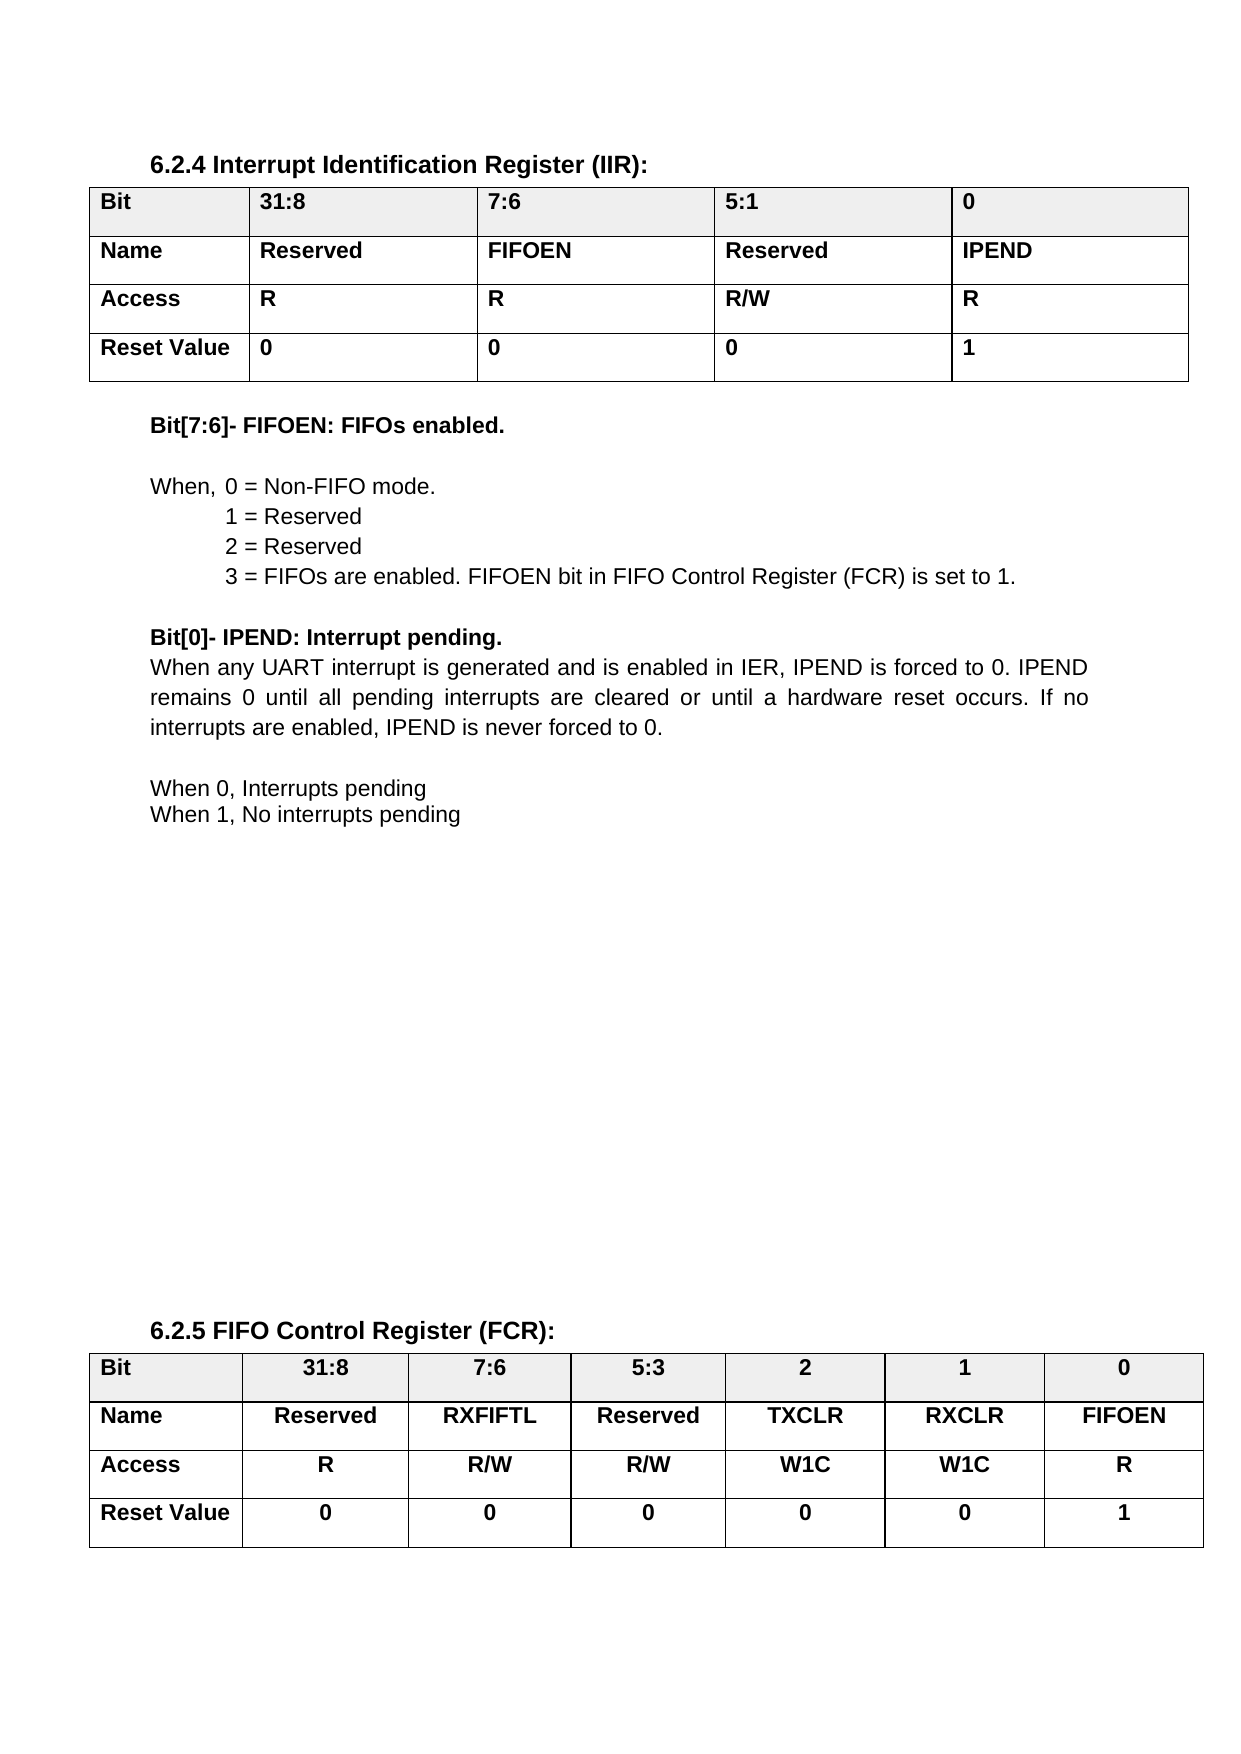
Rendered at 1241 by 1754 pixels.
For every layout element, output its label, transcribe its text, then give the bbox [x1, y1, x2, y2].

table_header 5:1 [715, 188, 951, 236]
table_cell 0 [726, 1499, 884, 1547]
table_cell W1C [886, 1451, 1044, 1498]
table_header Bit [90, 188, 249, 236]
table_cell 1 [1045, 1499, 1203, 1547]
table_cell Access [90, 1451, 242, 1498]
text When 0, Interrupts pending [150, 775, 1090, 801]
text 3 = FIFOs are enabled. FIFOEN bit in FIFO Control Register (FCR) is set to 1. [150, 563, 1090, 590]
table_cell Access [90, 285, 249, 332]
table_header Bit [90, 1354, 242, 1401]
text Bit[0]- IPEND: Interrupt pending. [150, 624, 1090, 650]
table_cell 0 [886, 1499, 1044, 1547]
table_cell R [250, 285, 477, 332]
table_cell TXCLR [726, 1403, 884, 1450]
table_cell 0 [478, 334, 714, 381]
table_cell RXCLR [886, 1403, 1044, 1450]
table_cell FIFOEN [1045, 1403, 1203, 1450]
text Bit[7:6]- FIFOEN: FIFOs enabled. [150, 412, 1090, 439]
table_cell 0 [250, 334, 477, 381]
table_cell Reserved [250, 237, 477, 284]
table_cell W1C [726, 1451, 884, 1498]
table_cell 0 [409, 1499, 570, 1547]
table_header 0 [1045, 1354, 1203, 1401]
table_cell FIFOEN [478, 237, 714, 284]
table_cell Reserved [572, 1403, 725, 1450]
table_cell R [953, 285, 1188, 332]
table_header 2 [726, 1354, 884, 1401]
table_cell Reserved [243, 1403, 408, 1450]
table_cell 0 [243, 1499, 408, 1547]
table_cell Reset Value [90, 334, 249, 381]
table_header 7:6 [478, 188, 714, 236]
table_header 31:8 [243, 1354, 408, 1401]
table_header 0 [953, 188, 1188, 236]
subtitle 6.2.5 FIFO Control Register (FCR): [150, 1316, 1090, 1344]
text 2 = Reserved [150, 533, 1090, 559]
table_cell R/W [572, 1451, 725, 1498]
text When 1, No interrupts pending [150, 801, 1090, 827]
table_cell 0 [715, 334, 951, 381]
table_cell R/W [409, 1451, 570, 1498]
table_cell 1 [953, 334, 1188, 381]
table_cell R [1045, 1451, 1203, 1498]
text 1 = Reserved [150, 503, 1090, 529]
table_header 7:6 [409, 1354, 570, 1401]
table_header 31:8 [250, 188, 477, 236]
subtitle 6.2.4 Interrupt Identification Register (IIR): [150, 150, 1090, 179]
table_cell IPEND [953, 237, 1188, 284]
table_cell R/W [715, 285, 951, 332]
table_cell Name [90, 237, 249, 284]
table_cell Reset Value [90, 1499, 242, 1547]
table_cell R [478, 285, 714, 332]
text When, 0 = Non-FIFO mode. [150, 473, 1090, 499]
table_cell RXFIFTL [409, 1403, 570, 1450]
table_cell 0 [572, 1499, 725, 1547]
table_header 5:3 [572, 1354, 725, 1401]
text When any UART interrupt is generated and is enabled in IER, IPEND is forced to 0. IPEND remains 0 until all pending interrupts are cleared or until a hardware reset occurs. If no interrupts are enabled, IPEND is never forced to 0. [150, 654, 1090, 741]
table_cell Name [90, 1403, 242, 1450]
table_header 1 [886, 1354, 1044, 1401]
table_cell R [243, 1451, 408, 1498]
table_cell Reserved [715, 237, 951, 284]
